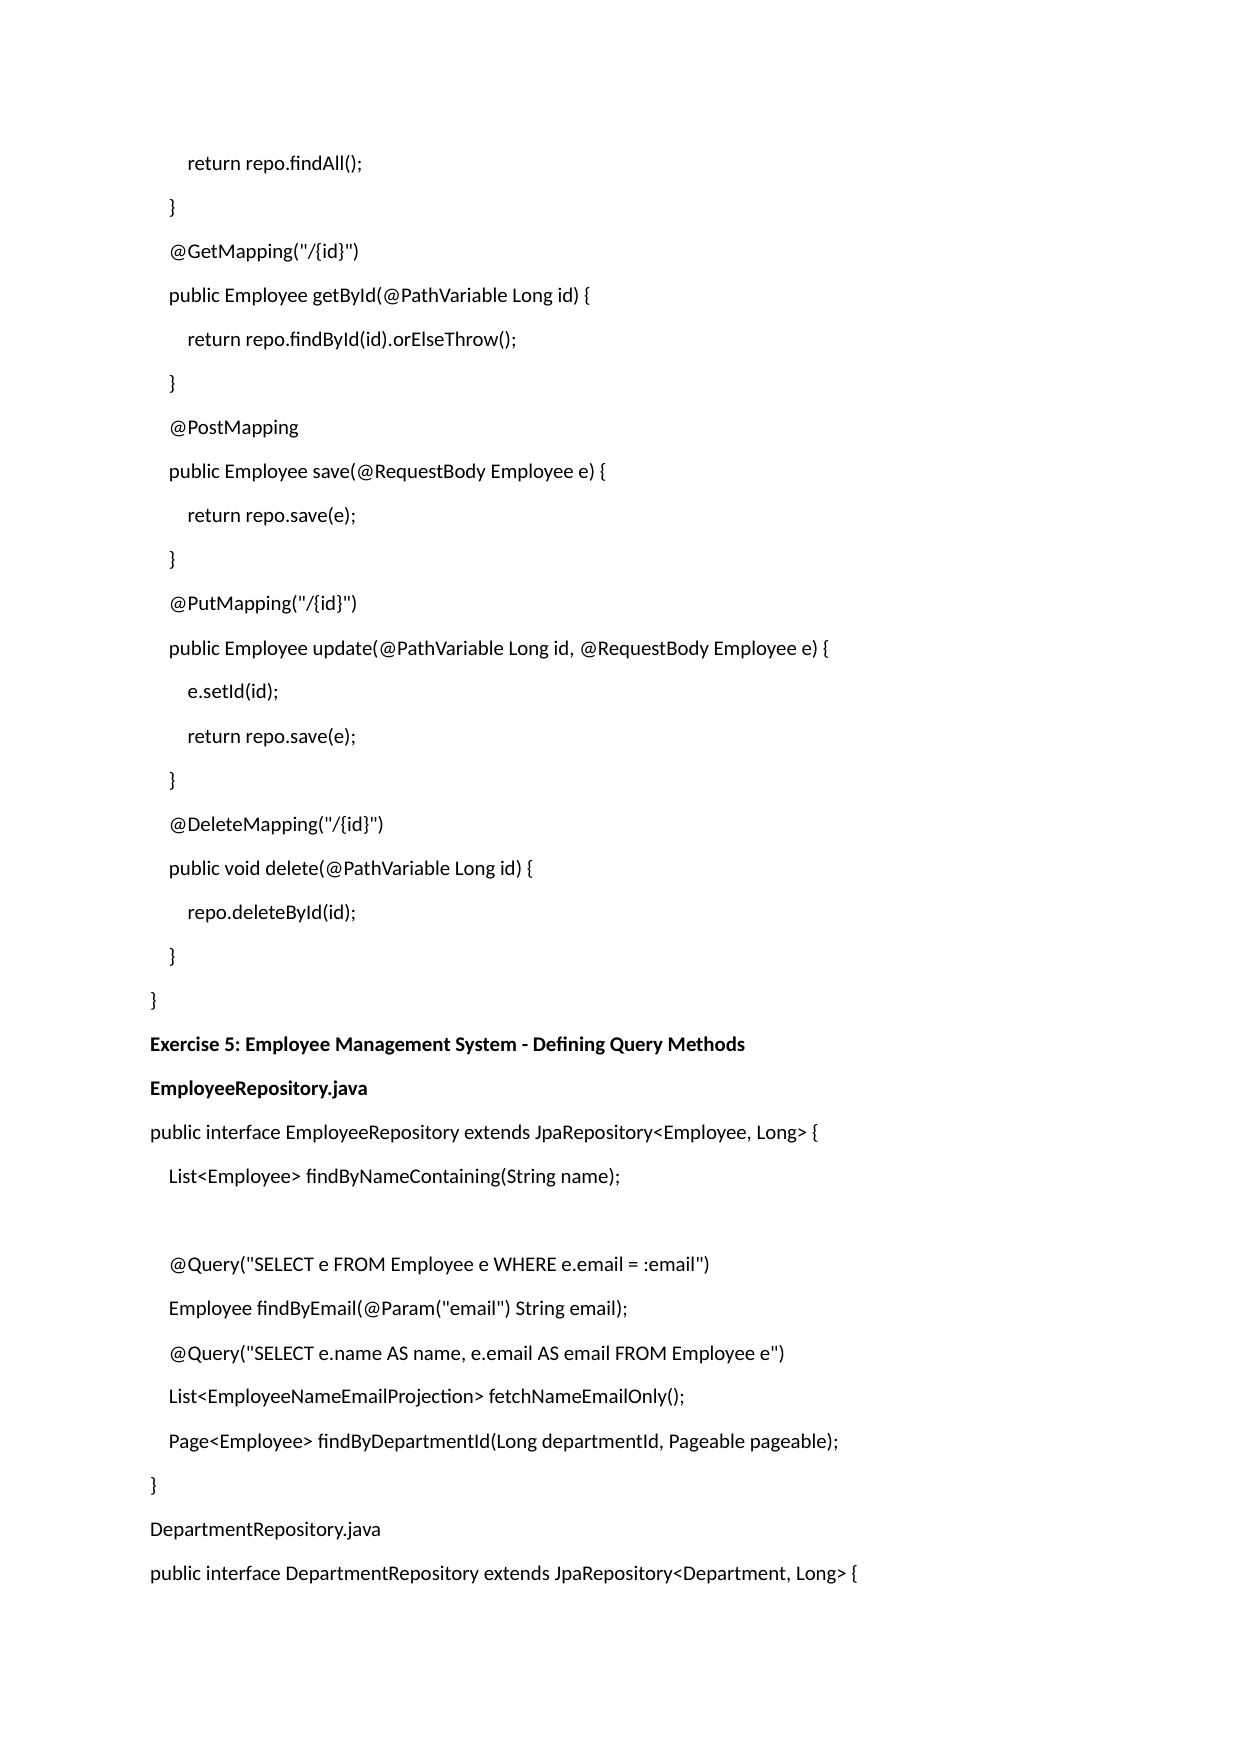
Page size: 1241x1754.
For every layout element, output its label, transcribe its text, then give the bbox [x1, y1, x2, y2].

text public Employee getById(@PathVariable Long id) { [150, 282, 1090, 308]
text @PutMapping("/{id}") [150, 591, 1090, 616]
text @PostMapping [150, 414, 1090, 440]
text public void delete(@PathVariable Long id) { [150, 855, 1090, 880]
text public interface DepartmentRepository extends JpaRepository<Department, Long> { [150, 1560, 1090, 1585]
text @DeleteMapping("/{id}") [150, 811, 1090, 836]
text return repo.findById(id).orElseThrow(); [150, 326, 1090, 352]
text public Employee update(@PathVariable Long id, @RequestBody Employee e) { [150, 635, 1090, 660]
text DepartmentRepository.java [150, 1516, 1090, 1541]
text } [150, 767, 1090, 792]
text Employee findByEmail(@Param("email") String email); [150, 1296, 1090, 1321]
text } [150, 194, 1090, 219]
text } [150, 1472, 1090, 1497]
text repo.deleteById(id); [150, 899, 1090, 924]
text @Query("SELECT e FROM Employee e WHERE e.email = :email") [150, 1252, 1090, 1277]
text EmployeeRepository.java [150, 1075, 1090, 1101]
text return repo.save(e); [150, 502, 1090, 528]
text public Employee save(@RequestBody Employee e) { [150, 458, 1090, 484]
text } [150, 370, 1090, 396]
text @Query("SELECT e.name AS name, e.email AS email FROM Employee e") [150, 1340, 1090, 1365]
text } [150, 987, 1090, 1013]
text return repo.save(e); [150, 723, 1090, 748]
text List<Employee> findByNameContaining(String name); [150, 1163, 1090, 1189]
text Exercise 5: Employee Management System - Defining Query Methods [150, 1031, 1090, 1057]
text Page<Employee> findByDepartmentId(Long departmentId, Pageable pageable); [150, 1428, 1090, 1453]
text e.setId(id); [150, 679, 1090, 704]
text public interface EmployeeRepository extends JpaRepository<Employee, Long> { [150, 1119, 1090, 1145]
text List<EmployeeNameEmailProjection> fetchNameEmailOnly(); [150, 1384, 1090, 1409]
text return repo.findAll(); [150, 150, 1090, 175]
text } [150, 547, 1090, 572]
text } [150, 943, 1090, 968]
text @GetMapping("/{id}") [150, 238, 1090, 263]
